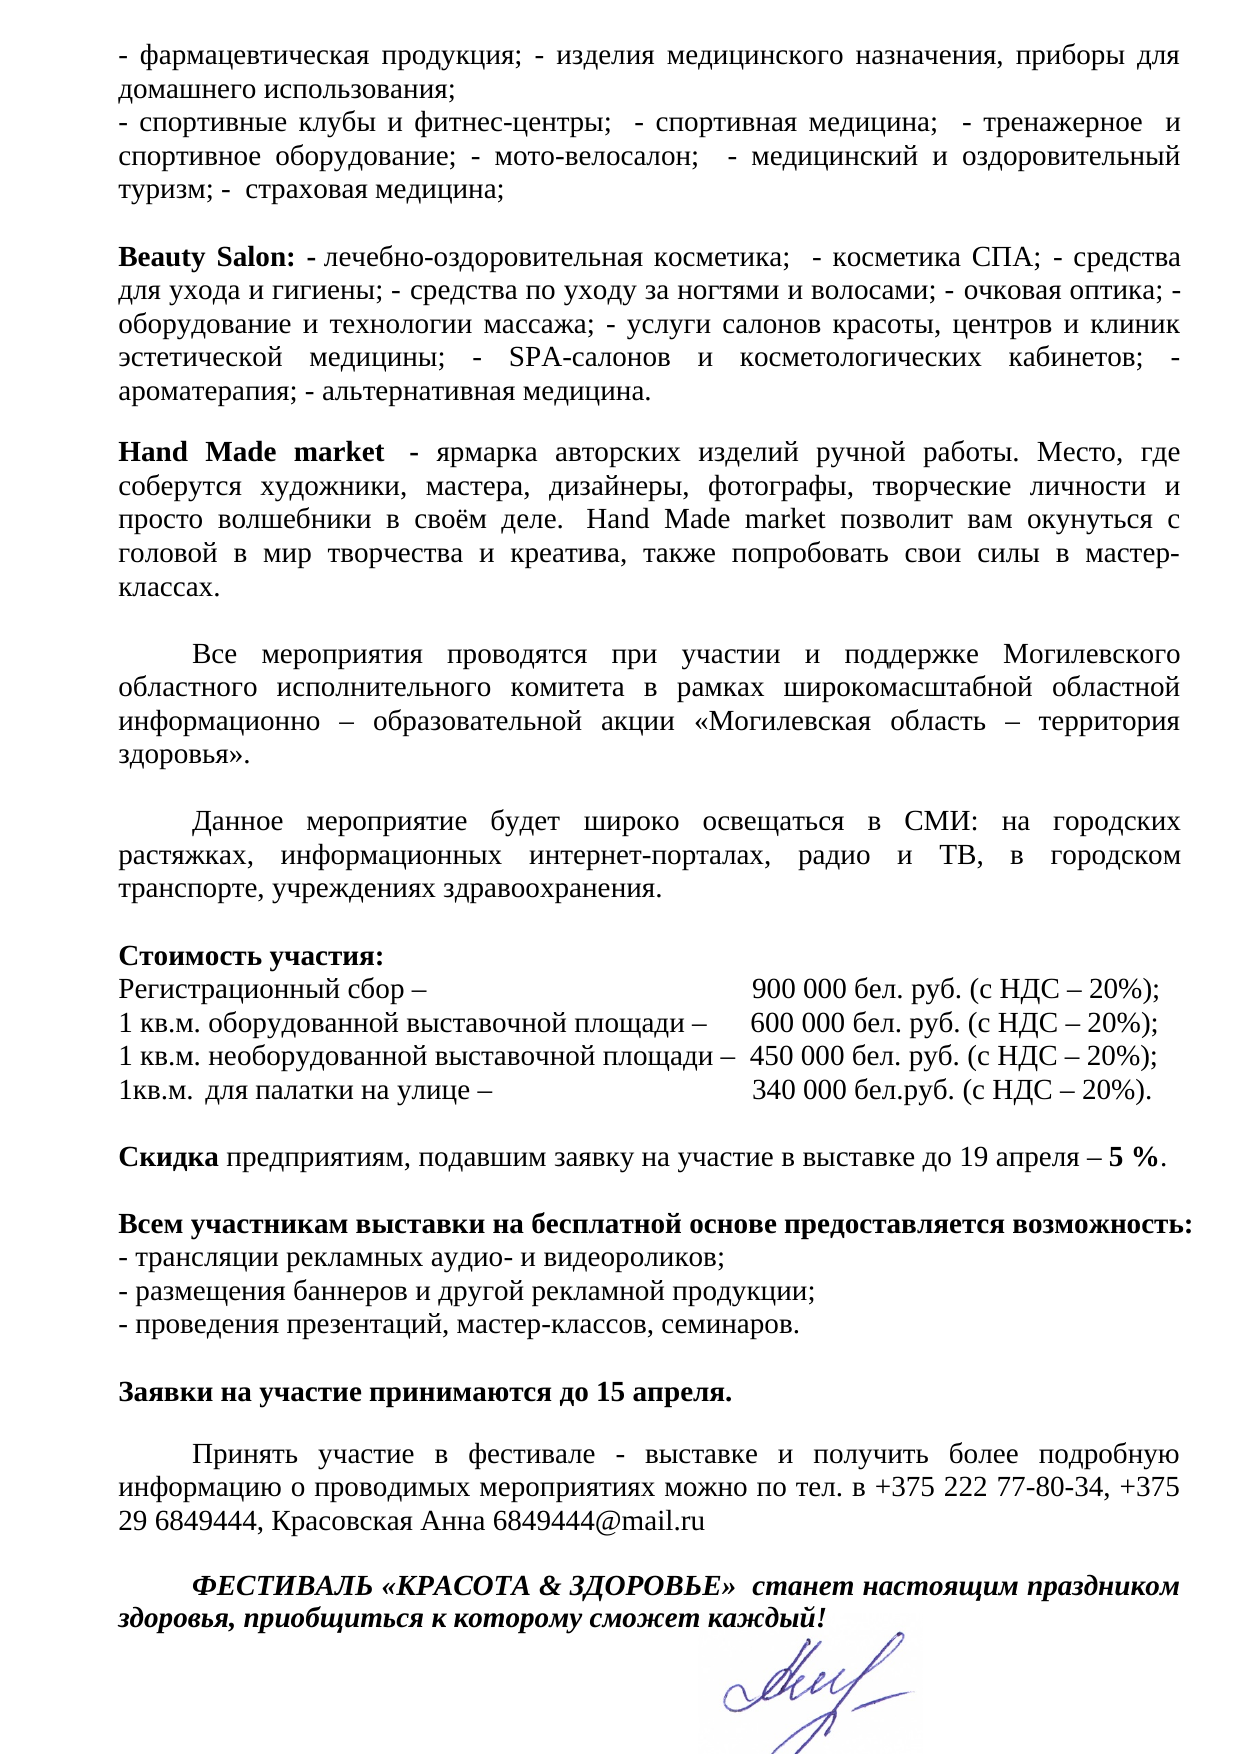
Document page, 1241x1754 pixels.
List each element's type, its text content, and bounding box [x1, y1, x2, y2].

text Все мероприятия проводятся при участии и поддержке Могилевского областного исполнительного комитета в рамках широкомасштабной областной информационно – образовательной акции «Могилевская область – территория здоровья». [118, 636, 1181, 770]
text Данное мероприятие будет широко освещаться в СМИ: на городских растяжках, информационных интернет-порталах, радио и ТВ, в городском транспорте, учреждениях здравоохранения. [118, 803, 1181, 904]
text - размещения баннеров и другой рекламной продукции; [118, 1273, 1181, 1307]
text Beauty Salon: - лечебно-оздоровительная косметика; - косметика СПА; - средства для ухода и гигиены; - средства по уходу за ногтями и волосами; - очковая оптика; - оборудование и технологии массажа; - услуги салонов красоты, центров и клиник эстетической медицины; - SPA-салонов и косметологических кабинетов; - ароматерапия; - альтернативная медицина. [118, 239, 1181, 406]
text Всем участникам выставки на бесплатной основе предоставляется возможность: [118, 1206, 1196, 1239]
text Скидка предприятиям, подавшим заявку на участие в выставке до 19 апреля – 5 %. [118, 1139, 1181, 1172]
text 1кв.м. для палатки на улице – 340 000 бел.руб. (с НДС – 20%). [118, 1072, 1181, 1105]
text Регистрационный сбор – 900 000 бел. руб. (с НДС – 20%); [118, 971, 1181, 1005]
text - трансляции рекламных аудио- и видеороликов; [118, 1239, 1181, 1273]
text - фармацевтическая продукция; - изделия медицинского назначения, приборы для домашнего использования; [118, 37, 1181, 104]
text Hand Made market - ярмарка авторских изделий ручной работы. Место, где соберутся художники, мастера, дизайнеры, фотографы, творческие личности и просто волшебники в своём деле. Hand Made market позволит вам окунуться с головой в мир творчества и креатива, также попробовать свои силы в мастер-классах. [118, 434, 1181, 602]
text Принять участие в фестивале - выставке и получить более подробную информацию о проводимых мероприятиях можно по тел. в +375 222 77-80-34, +375 29 6849444, Красовская Анна 6849444@mail.ru [118, 1436, 1181, 1537]
picture [697, 1634, 924, 1754]
text Заявки на участие принимаются до 15 апреля. [118, 1374, 1181, 1407]
text Стоимость участия: [118, 938, 1181, 971]
text - проведения презентаций, мастер-классов, семинаров. [118, 1307, 1181, 1340]
text 1 кв.м. необорудованной выставочной площади – 450 000 бел. руб. (с НДС – 20%); [118, 1038, 1181, 1072]
text ФЕСТИВАЛЬ «КРАСОТА & ЗДОРОВЬЕ» станет настоящим праздником здоровья, приобщиться к которому сможет каждый! [118, 1570, 1181, 1634]
text - спортивные клубы и фитнес-центры; - спортивная медицина; - тренажерное и спортивное оборудование; - мото-велосалон; - медицинский и оздоровительный туризм; - страховая медицина; [118, 104, 1181, 205]
text 1 кв.м. оборудованной выставочной площади – 600 000 бел. руб. (с НДС – 20%); [118, 1005, 1181, 1038]
